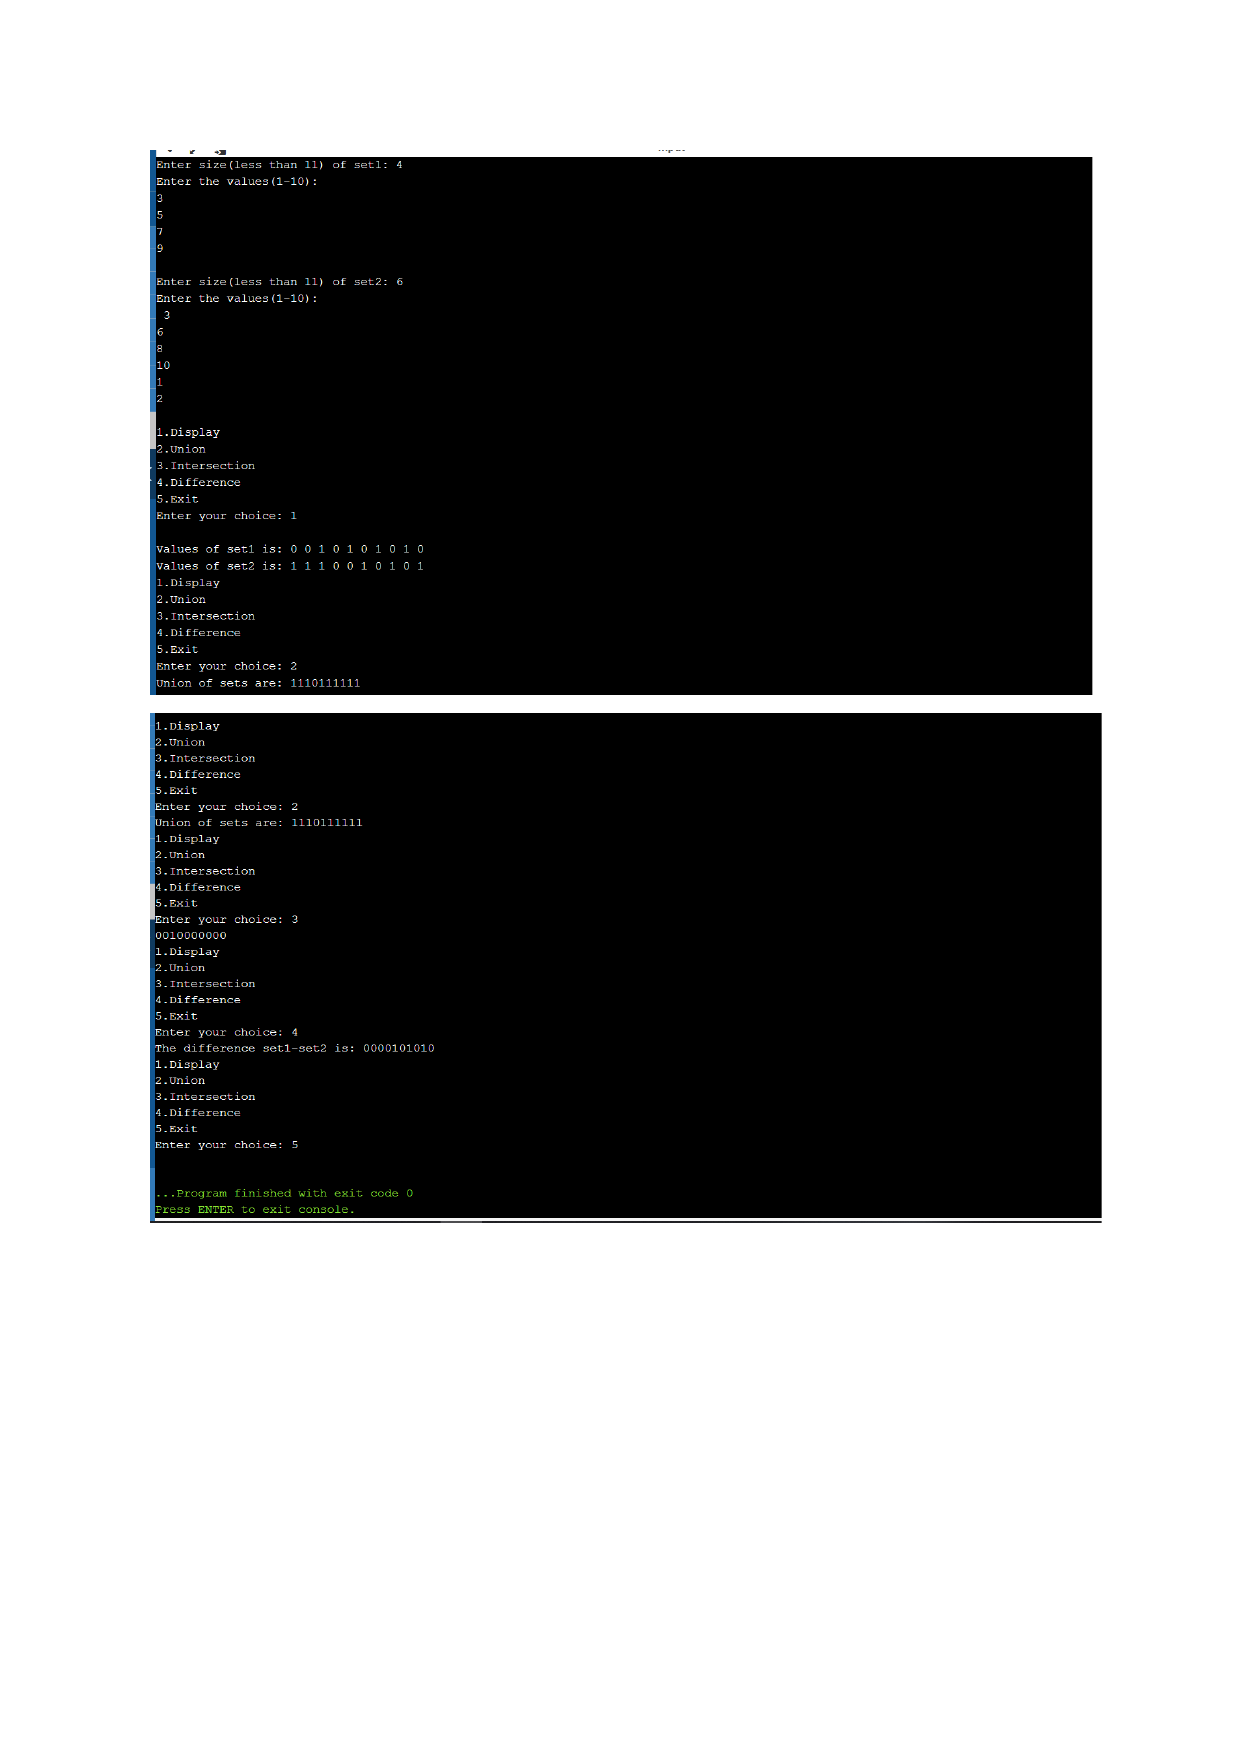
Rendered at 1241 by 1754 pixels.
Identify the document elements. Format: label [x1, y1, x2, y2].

picture [150, 713, 1102, 1223]
picture [150, 150, 1093, 695]
